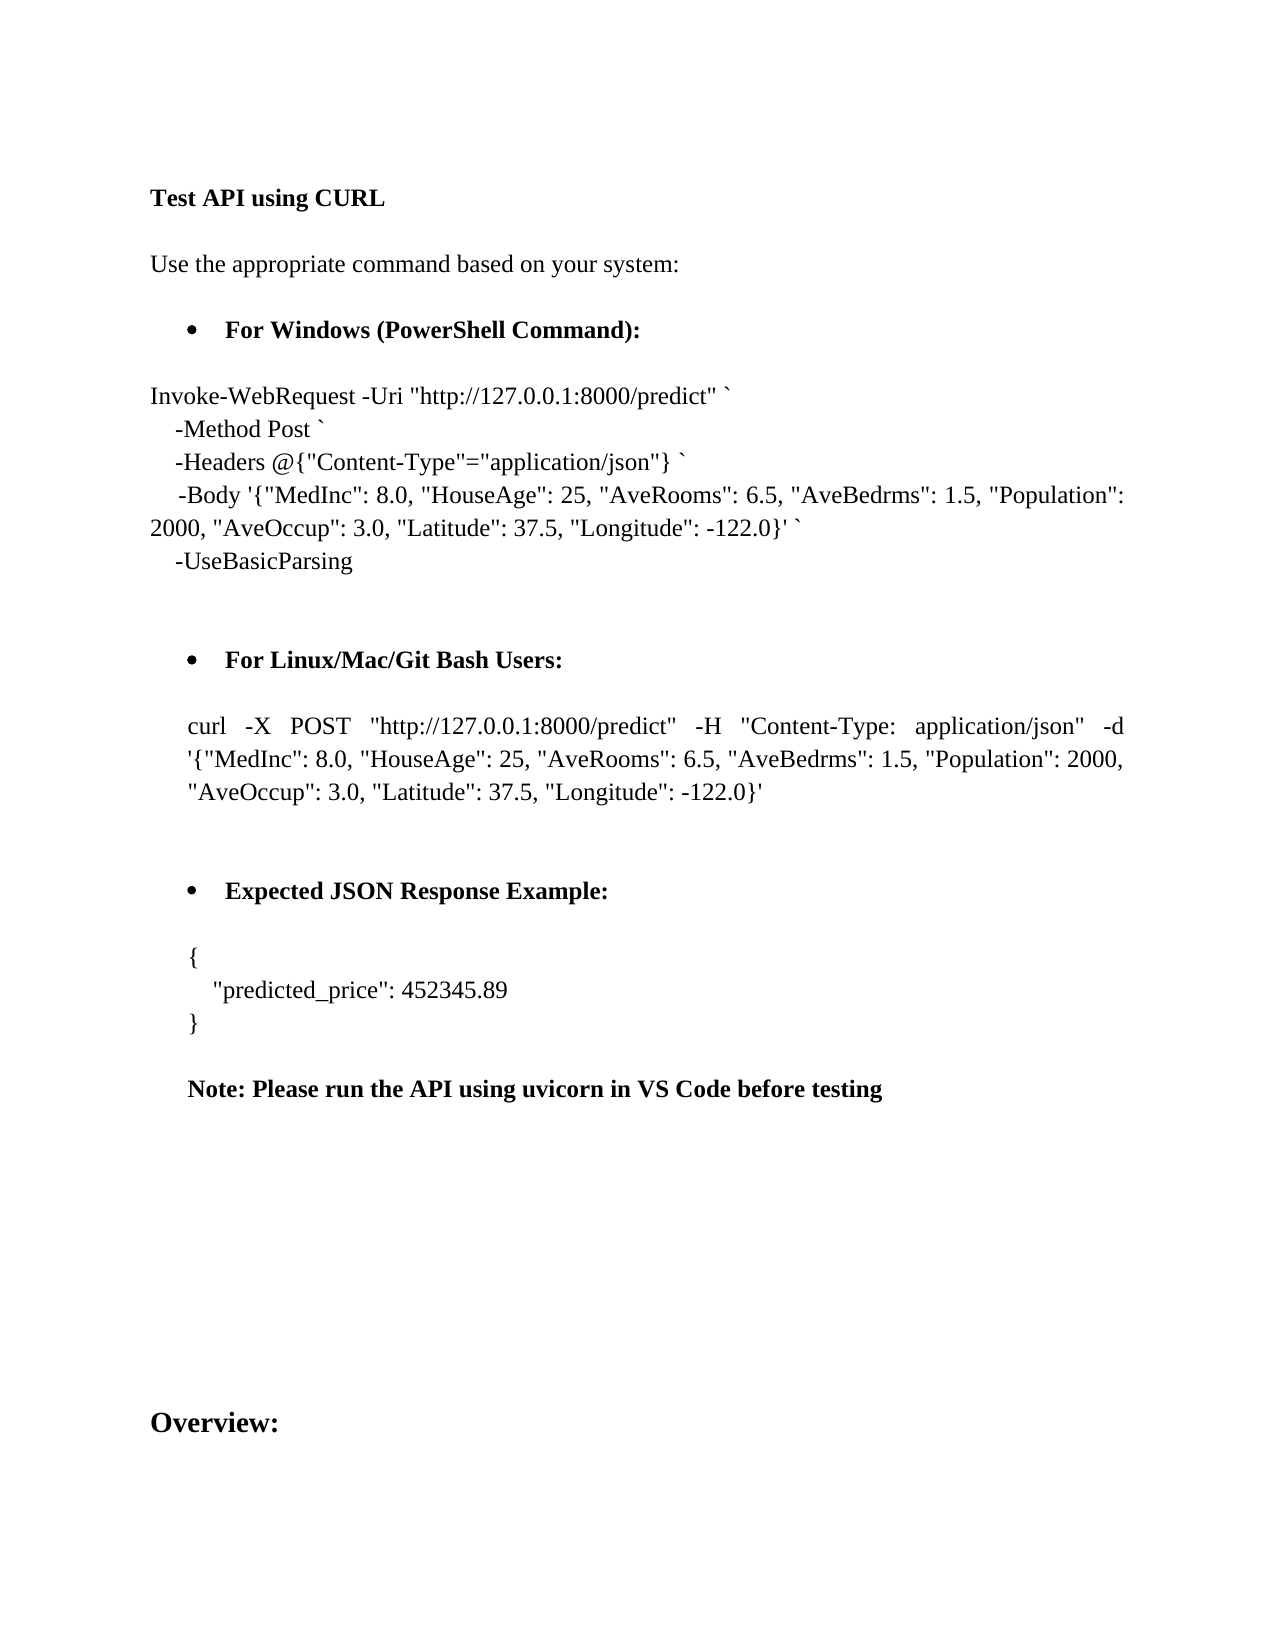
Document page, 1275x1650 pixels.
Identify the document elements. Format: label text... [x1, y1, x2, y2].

text { [187, 942, 1125, 971]
text -Method Post ` [150, 414, 1125, 443]
text curl -X POST "http://127.0.0.1:8000/predict" -H "Content-Type: application/json" -d '{"MedInc": 8.0, "HouseAge": 25, "AveRooms": 6.5, "AveBedrms": 1.5, "Population": 2000, "AveOccup": 3.0, "Latitude": 37.5, "Longitude": -122.0}' [187, 711, 1125, 806]
list Expected JSON Response Example: [187, 876, 1125, 905]
text -UseBasicParsing [150, 546, 1125, 575]
list For Windows (PowerShell Command): [187, 315, 1125, 344]
text -Body '{"MedInc": 8.0, "HouseAge": 25, "AveRooms": 6.5, "AveBedrms": 1.5, "Population": 2000, "AveOccup": 3.0, "Latitude": 37.5, "Longitude": -122.0}' ` [150, 480, 1125, 542]
text Invoke-WebRequest -Uri "http://127.0.0.1:8000/predict" ` [150, 381, 1125, 410]
text Overview: [150, 1405, 1125, 1438]
text Test API using CURL [150, 183, 1125, 212]
text } [187, 1008, 1125, 1037]
text "predicted_price": 452345.89 [187, 976, 1125, 1004]
text -Headers @{"Content-Type"="application/json"} ` [150, 447, 1125, 476]
list For Linux/Mac/Git Bash Users: [187, 645, 1125, 674]
text Use the appropriate command based on your system: [150, 249, 1125, 278]
text Note: Please run the API using uvicorn in VS Code before testing [187, 1074, 1125, 1103]
